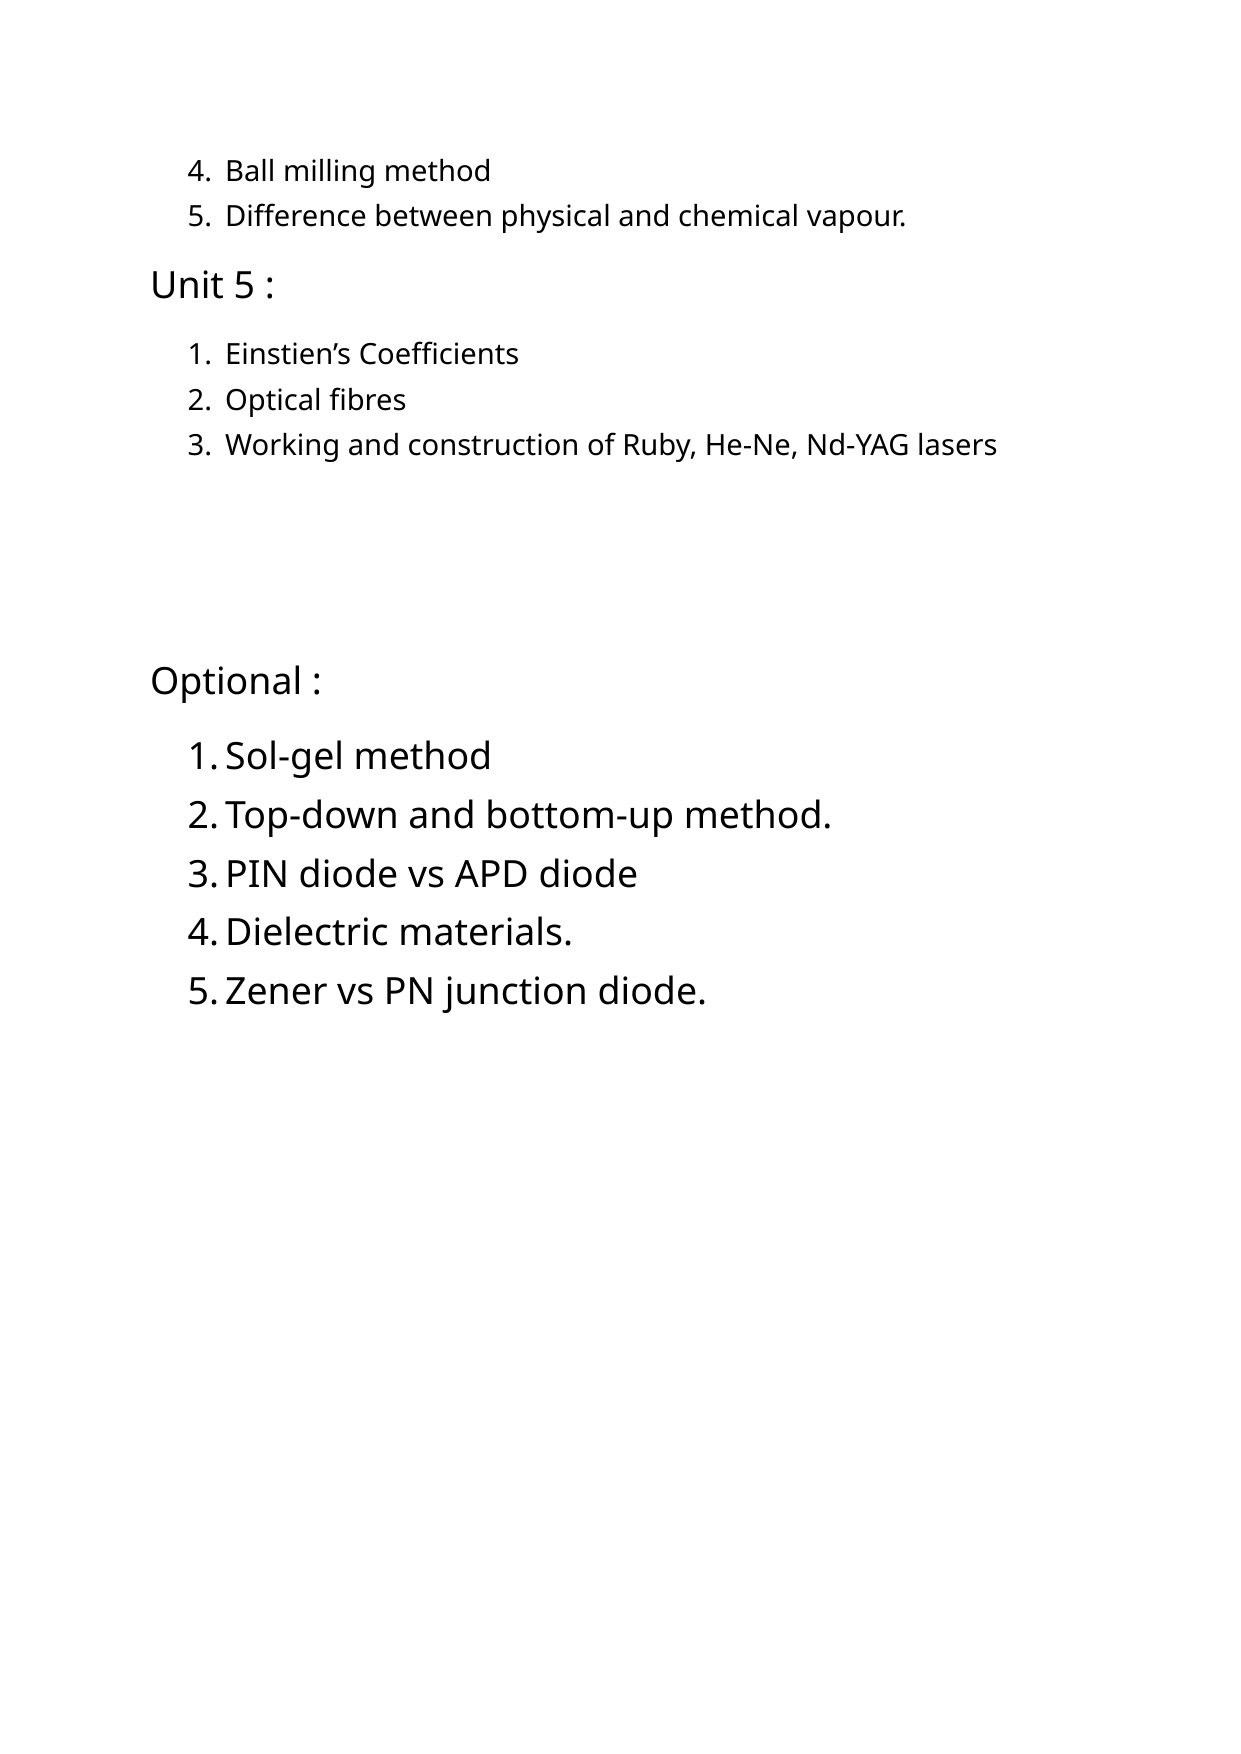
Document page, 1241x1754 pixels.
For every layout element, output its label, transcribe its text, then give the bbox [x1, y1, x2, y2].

list Sol-gel method [187, 729, 1090, 781]
text Optional : [150, 654, 1090, 705]
list Ball milling method [187, 150, 1090, 190]
list Optical fibres [187, 379, 1090, 418]
list Top-down and bottom-up method. [187, 788, 1090, 839]
list Einstien’s Coefficients [187, 333, 1090, 373]
list Working and construction of Ruby, He-Ne, Nd-YAG lasers [187, 424, 1090, 464]
list PIN diode vs APD diode [187, 847, 1090, 898]
list Zener vs PN junction diode. [187, 964, 1090, 1015]
list Dielectric materials. [187, 906, 1090, 957]
text Unit 5 : [150, 258, 1090, 309]
list Difference between physical and chemical vapour. [187, 196, 1090, 235]
